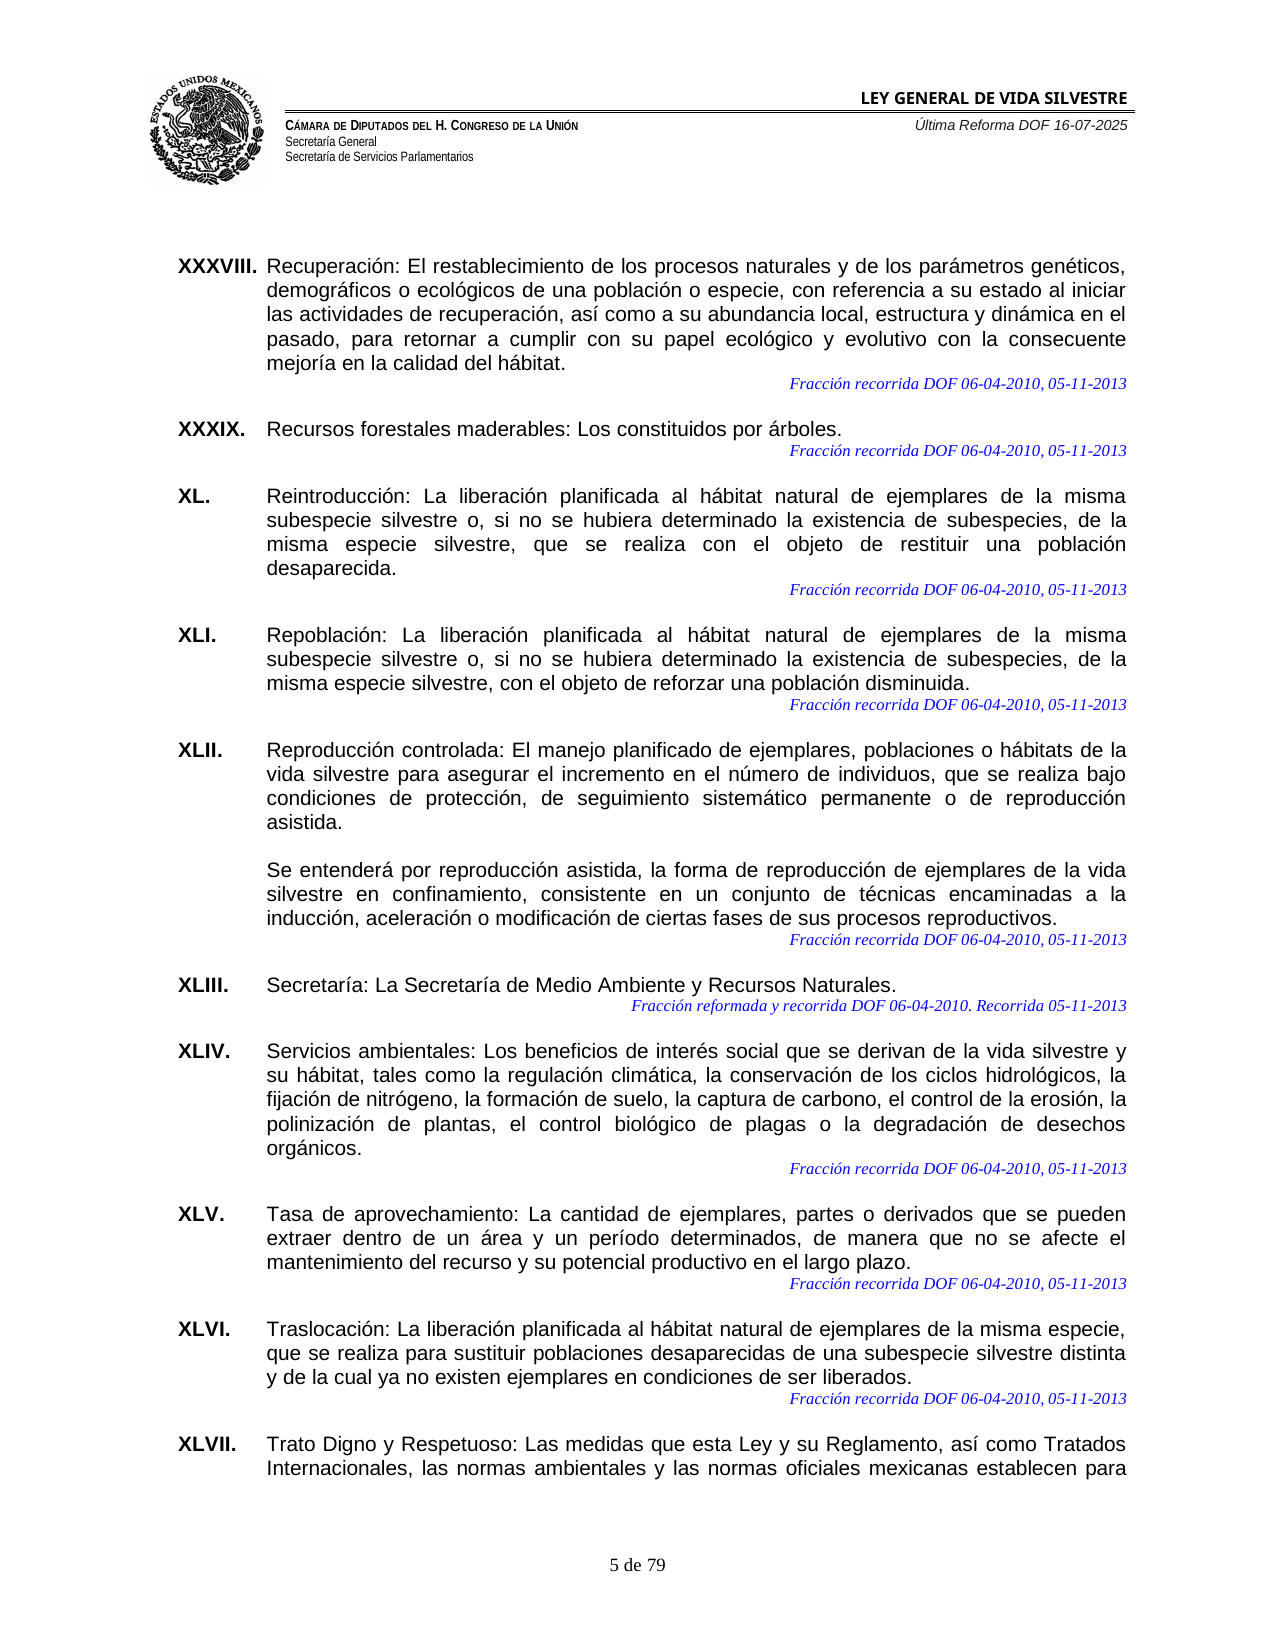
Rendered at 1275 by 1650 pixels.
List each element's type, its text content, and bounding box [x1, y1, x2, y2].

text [178, 1432, 1127, 1480]
text Fracción recorrida DOF 06-04-2010, 05-11-2013 [148, 695, 1127, 713]
text Fracción recorrida DOF 06-04-2010, 05-11-2013 [148, 580, 1127, 599]
text Se entenderá por reproducción asistida, la forma de reproducción de ejemplares de la vida silvestre en confinamiento, consistente en un conjunto de técnicas encaminadas a la inducción, aceleración o modificación de ciertas fases de sus procesos reproductivos. [266, 858, 1127, 930]
text Fracción recorrida DOF 06-04-2010, 05-11-2013 [148, 374, 1127, 393]
text XLII. Reproducción controlada: El manejo planificado de ejemplares, poblaciones o hábitats de la vida silvestre para asegurar el incremento en el número de individuos, que se realiza bajo condiciones de protección, de seguimiento sistemático permanente o de reproducción asistida. [178, 737, 1127, 834]
text XLI. Repoblación: La liberación planificada al hábitat natural de ejemplares de la misma subespecie silvestre o, si no se hubiera determinado la existencia de subespecies, de la misma especie silvestre, con el objeto de reforzar una población disminuida. [178, 623, 1127, 695]
text Fracción recorrida DOF 06-04-2010, 05-11-2013 [148, 1389, 1127, 1408]
text XXXIX. Recursos forestales maderables: Los constituidos por árboles. [178, 417, 1127, 441]
text Fracción recorrida DOF 06-04-2010, 05-11-2013 [148, 441, 1127, 460]
text XXXVIII. Recuperación: El restablecimiento de los procesos naturales y de los parámetros genéticos, demográficos o ecológicos de una población o especie, con referencia a su estado al iniciar las actividades de recuperación, así como a su abundancia local, estructura y dinámica en el pasado, para retornar a cumplir con su papel ecológico y evolutivo con la consecuente mejoría en la calidad del hábitat. [178, 254, 1127, 374]
text XLIII. Secretaría: La Secretaría de Medio Ambiente y Recursos Naturales. [178, 973, 1127, 997]
text XL. Reintroducción: La liberación planificada al hábitat natural de ejemplares de la misma subespecie silvestre o, si no se hubiera determinado la existencia de subespecies, de la misma especie silvestre, que se realiza con el objeto de restituir una población desaparecida. [178, 484, 1127, 580]
text Fracción recorrida DOF 06-04-2010, 05-11-2013 [148, 930, 1127, 948]
text XLIV. Servicios ambientales: Los beneficios de interés social que se derivan de la vida silvestre y su hábitat, tales como la regulación climática, la conservación de los ciclos hidrológicos, la fijación de nitrógeno, la formación de suelo, la captura de carbono, el control de la erosión, la polinización de plantas, el control biológico de plagas o la degradación de desechos orgánicos. [178, 1039, 1127, 1159]
text Fracción recorrida DOF 06-04-2010, 05-11-2013 [148, 1159, 1127, 1178]
text Fracción recorrida DOF 06-04-2010, 05-11-2013 [148, 1274, 1127, 1293]
text Fracción reformada y recorrida DOF 06-04-2010. Recorrida 05-11-2013 [148, 997, 1127, 1015]
text XLVI. Traslocación: La liberación planificada al hábitat natural de ejemplares de la misma especie, que se realiza para sustituir poblaciones desaparecidas de una subespecie silvestre distinta y de la cual ya no existen ejemplares en condiciones de ser liberados. [178, 1317, 1127, 1389]
text XLV. Tasa de aprovechamiento: La cantidad de ejemplares, partes o derivados que se pueden extraer dentro de un área y un período determinados, de manera que no se afecte el mantenimiento del recurso y su potencial productivo en el largo plazo. [178, 1202, 1127, 1274]
